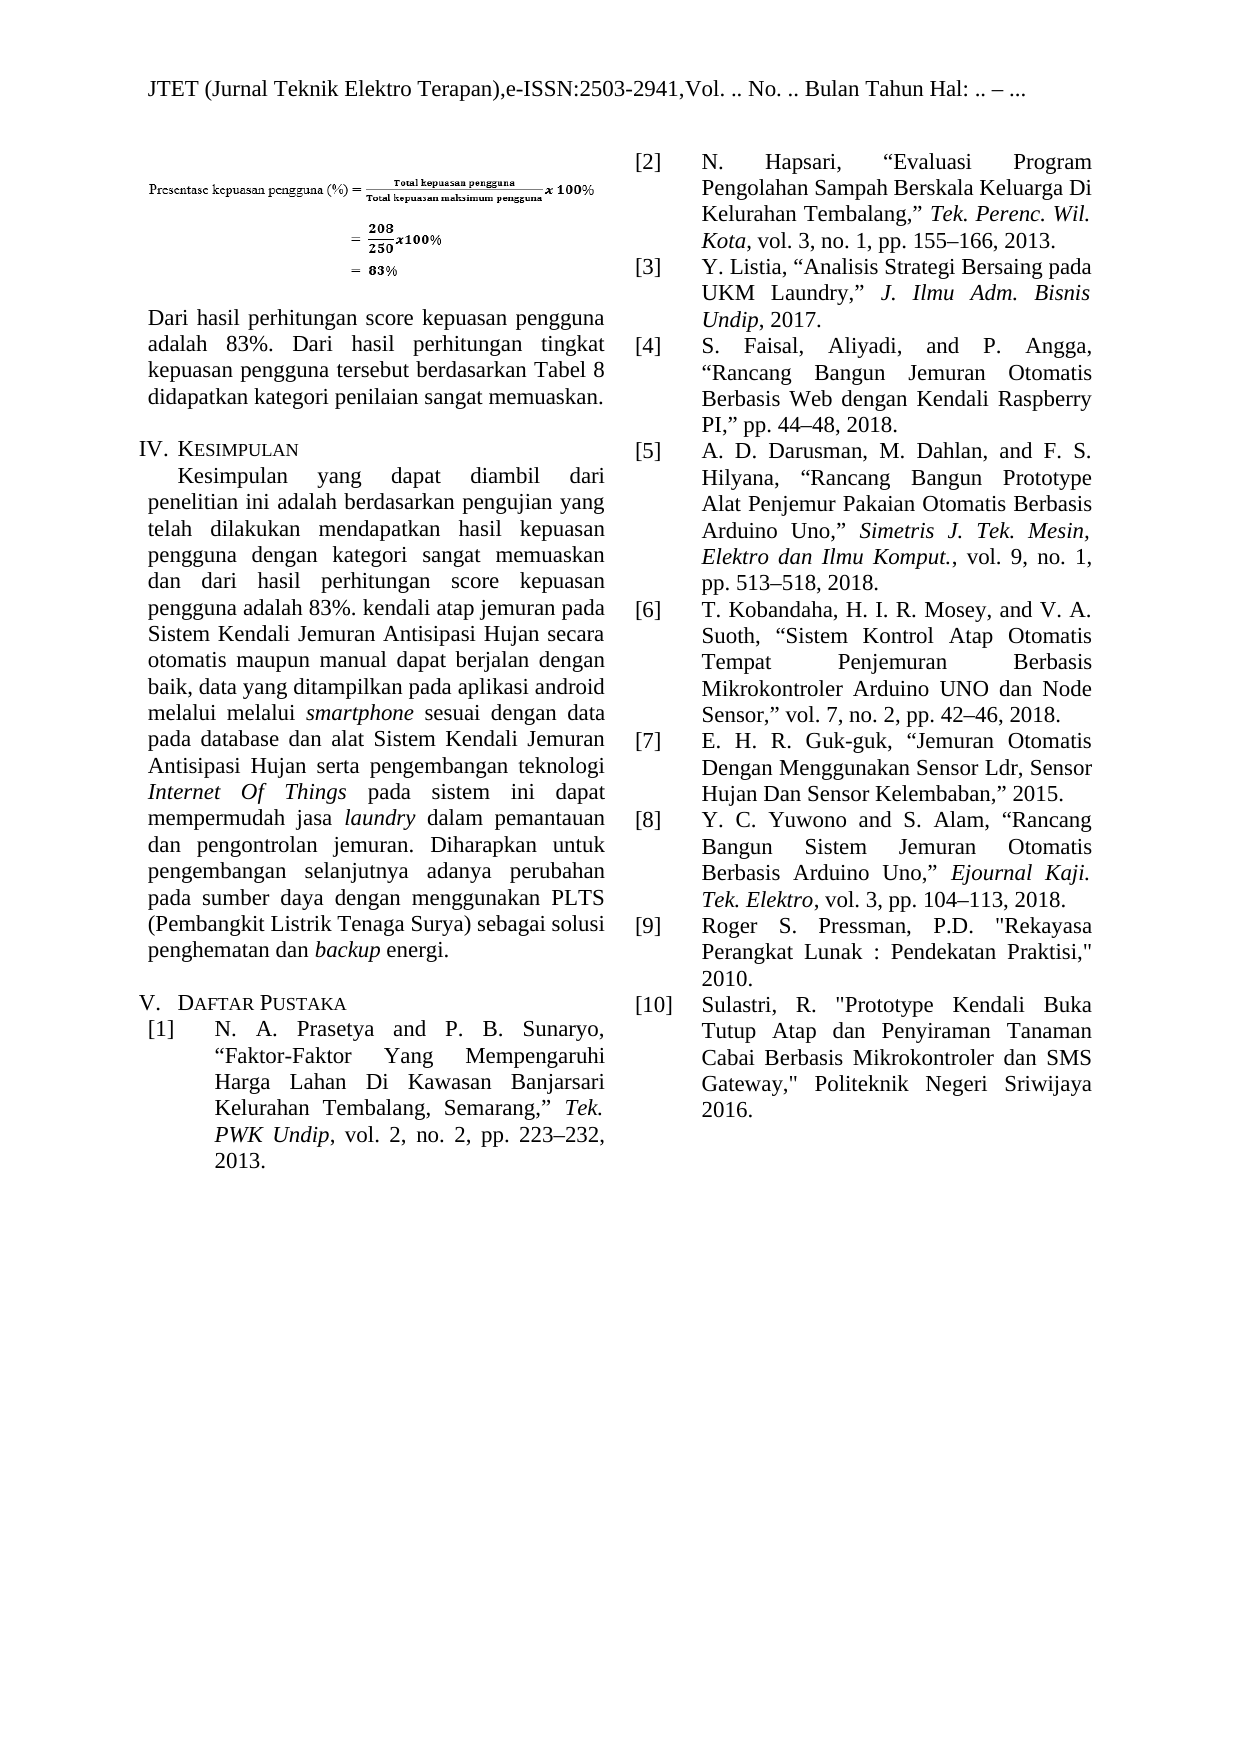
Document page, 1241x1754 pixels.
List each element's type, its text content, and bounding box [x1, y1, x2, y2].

text Daftar Pustaka [139, 989, 605, 1015]
text [8] Y. C. Yuwono and S. Alam, “Rancang Bangun Sistem Jemuran Otomatis Berbasis Arduino Uno,” Ejournal Kaji. Tek. Elektro, vol. 3, pp. 104–113, 2018. [635, 807, 1092, 912]
text [10] Sulastri, R. "Prototype Kendali Buka Tutup Atap dan Penyiraman Tanaman Cabai Berbasis Mikrokontroler dan SMS Gateway," Politeknik Negeri Sriwijaya 2016. [635, 991, 1092, 1123]
text [3] Y. Listia, “Analisis Strategi Bersaing pada UKM Laundry,” J. Ilmu Adm. Bisnis Undip, 2017. [635, 253, 1092, 332]
picture [147, 174, 605, 278]
text [9] Roger S. Pressman, P.D. "Rekayasa Perangkat Lunak : Pendekatan Praktisi," 2010. [635, 912, 1092, 991]
text Kesimpulan yang dapat diambil dari penelitian ini adalah berdasarkan pengujian yang telah dilakukan mendapatkan hasil kepuasan pengguna dengan kategori sangat memuaskan dan dari hasil perhitungan score kepuasan pengguna adalah 83%. kendali atap jemuran pada Sistem Kendali Jemuran Antisipasi Hujan secara otomatis maupun manual dapat berjalan dengan baik, data yang ditampilkan pada aplikasi android melalui melalui smartphone sesuai dengan data pada database dan alat Sistem Kendali Jemuran Antisipasi Hujan serta pengembangan teknologi Internet Of Things pada sistem ini dapat mempermudah jasa laundry dalam pemantauan dan pengontrolan jemuran. Diharapkan untuk pengembangan selanjutnya adanya perubahan pada sumber daya dengan menggunakan PLTS (Pembangkit Listrik Tenaga Surya) sebagai solusi penghematan dan backup energi. [148, 462, 605, 963]
text [7] E. H. R. Guk-guk, “Jemuran Otomatis Dengan Menggunakan Sensor Ldr, Sensor Hujan Dan Sensor Kelembaban,” 2015. [635, 727, 1092, 807]
text [6] T. Kobandaha, H. I. R. Mosey, and V. A. Suoth, “Sistem Kontrol Atap Otomatis Tempat Penjemuran Berbasis Mikrokontroler Arduino UNO dan Node Sensor,” vol. 7, no. 2, pp. 42–46, 2018. [635, 596, 1092, 727]
text [4] S. Faisal, Aliyadi, and P. Angga, “Rancang Bangun Jemuran Otomatis Berbasis Web dengan Kendali Raspberry PI,” pp. 44–48, 2018. [635, 332, 1092, 438]
text Kesimpulan [139, 436, 605, 462]
text [5] A. D. Darusman, M. Dahlan, and F. S. Hilyana, “Rancang Bangun Prototype Alat Penjemur Pakaian Otomatis Berbasis Arduino Uno,” Simetris J. Tek. Mesin, Elektro dan Ilmu Komput., vol. 9, no. 1, pp. 513–518, 2018. [635, 438, 1092, 596]
text [2] N. Hapsari, “Evaluasi Program Pengolahan Sampah Berskala Keluarga Di Kelurahan Tembalang,” Tek. Perenc. Wil. Kota, vol. 3, no. 1, pp. 155–166, 2013. [635, 148, 1092, 253]
text [1] N. A. Prasetya and P. B. Sunaryo, “Faktor-Faktor Yang Mempengaruhi Harga Lahan Di Kawasan Banjarsari Kelurahan Tembalang, Semarang,” Tek. PWK Undip, vol. 2, no. 2, pp. 223–232, 2013. [148, 1015, 605, 1173]
text Dari hasil perhitungan score kepuasan pengguna adalah 83%. Dari hasil perhitungan tingkat kepuasan pengguna tersebut berdasarkan Tabel 8 didapatkan kategori penilaian sangat memuaskan. [148, 304, 605, 409]
